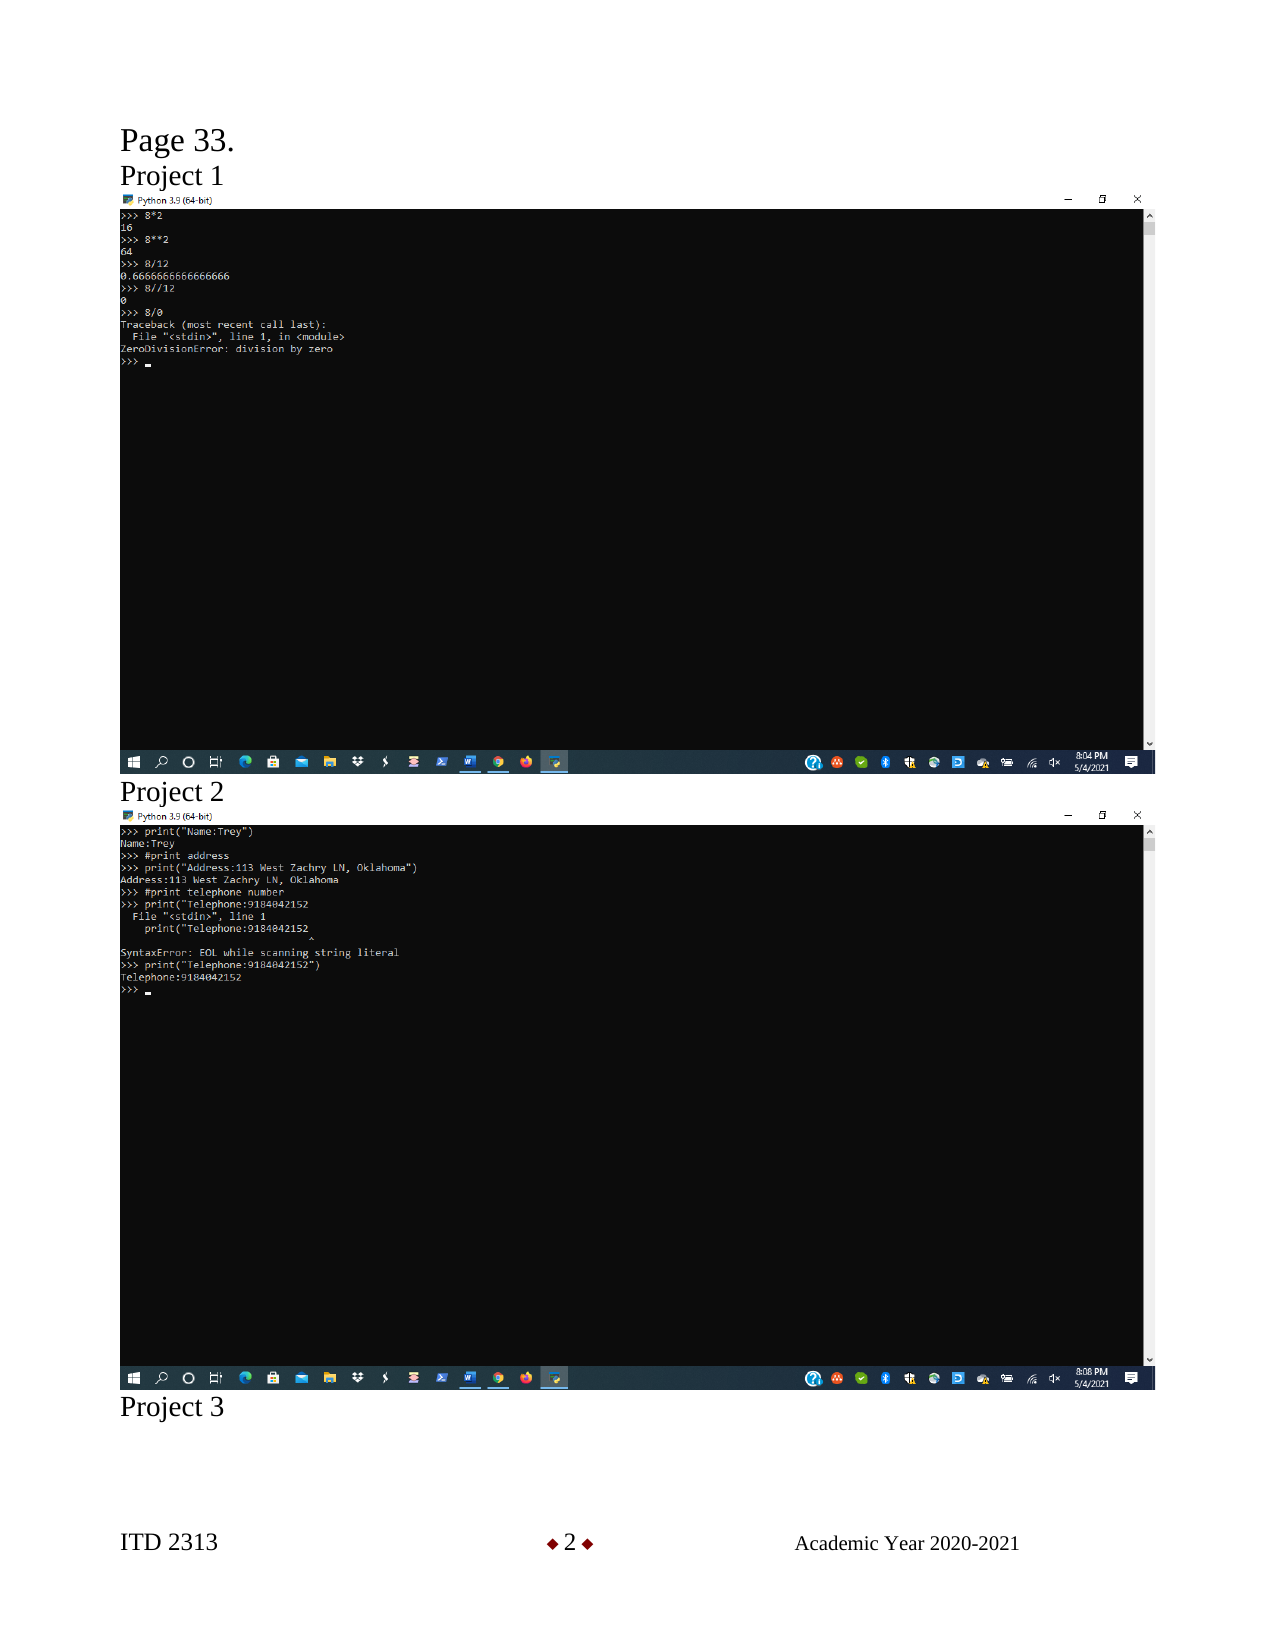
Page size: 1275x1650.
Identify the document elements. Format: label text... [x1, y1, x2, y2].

text Project 1 [120, 158, 1155, 191]
text Project 2 [120, 774, 1155, 807]
picture [120, 191, 1155, 774]
picture [120, 807, 1155, 1390]
text Project 3 [120, 1390, 1155, 1423]
text Page 33. [120, 120, 1155, 158]
